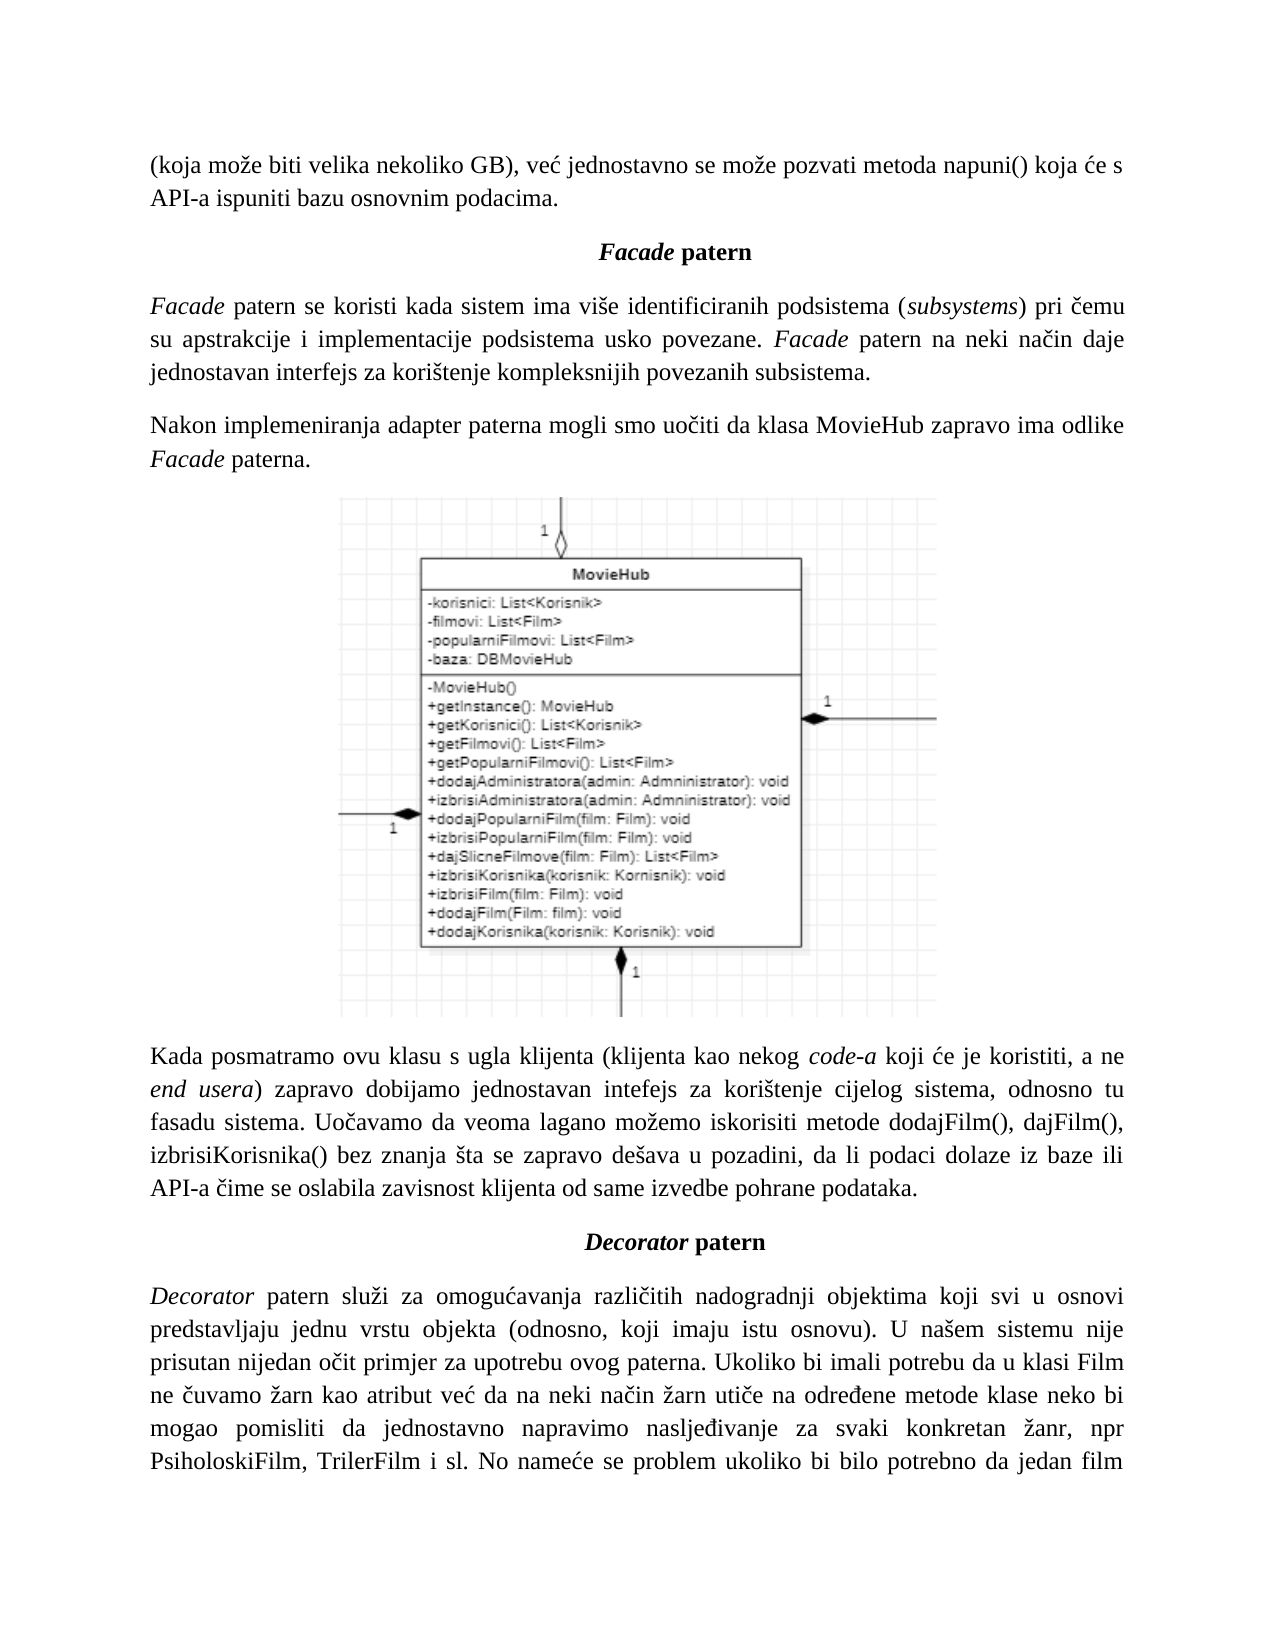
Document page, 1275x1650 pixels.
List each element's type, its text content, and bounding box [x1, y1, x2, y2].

text Facade patern se koristi kada sistem ima više identificiranih podsistema (subsystems) pri čemu su apstrakcije i implementacije podsistema usko povezane. Facade patern na neki način daje jednostavan interfejs za korištenje kompleksnijih povezanih subsistema. [150, 291, 1125, 386]
list Facade patern [225, 237, 1125, 266]
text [150, 150, 1125, 212]
list Decorator patern [225, 1227, 1125, 1256]
text Nakon implemeniranja adapter paterna mogli smo uočiti da klasa MovieHub zapravo ima odlike Facade paterna. [150, 411, 1125, 472]
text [150, 1281, 1125, 1475]
picture [338, 497, 937, 1017]
text Kada posmatramo ovu klasu s ugla klijenta (klijenta kao nekog code-a koji će je koristiti, a ne end usera) zapravo dobijamo jednostavan intefejs za korištenje cijelog sistema, odnosno tu fasadu sistema. Uočavamo da veoma lagano možemo iskorisiti metode dodajFilm(), dajFilm(), izbrisiKorisnika() bez znanja šta se zapravo dešava u pozadini, da li podaci dolaze iz baze ili API-a čime se oslabila zavisnost klijenta od same izvedbe pohrane podataka. [150, 1041, 1125, 1202]
